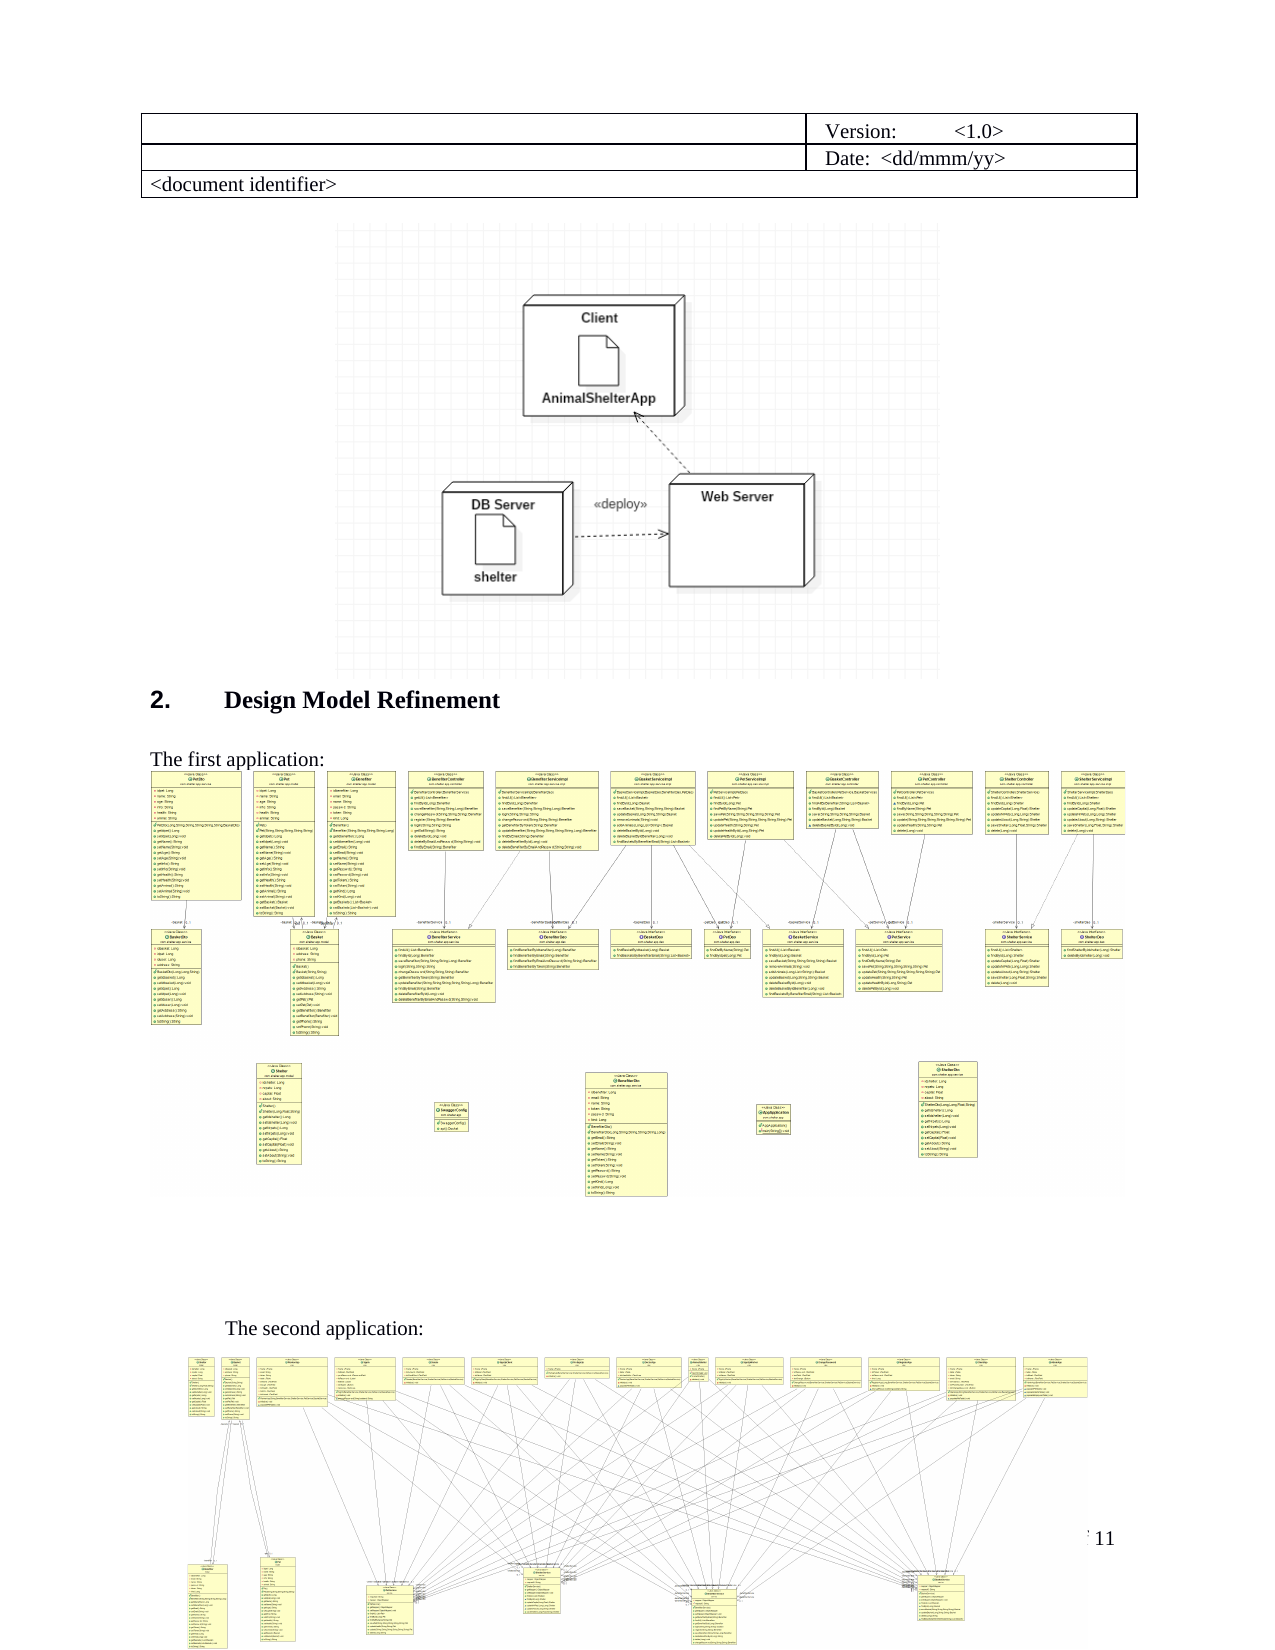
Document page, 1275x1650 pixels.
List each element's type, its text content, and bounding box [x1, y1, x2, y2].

list The second application: [225, 1315, 1125, 1340]
text The first application: [150, 746, 1125, 770]
picture [187, 1357, 1088, 1649]
picture [150, 770, 1125, 1197]
subtitle Design Model Refinement [150, 685, 1125, 714]
picture [335, 223, 940, 679]
